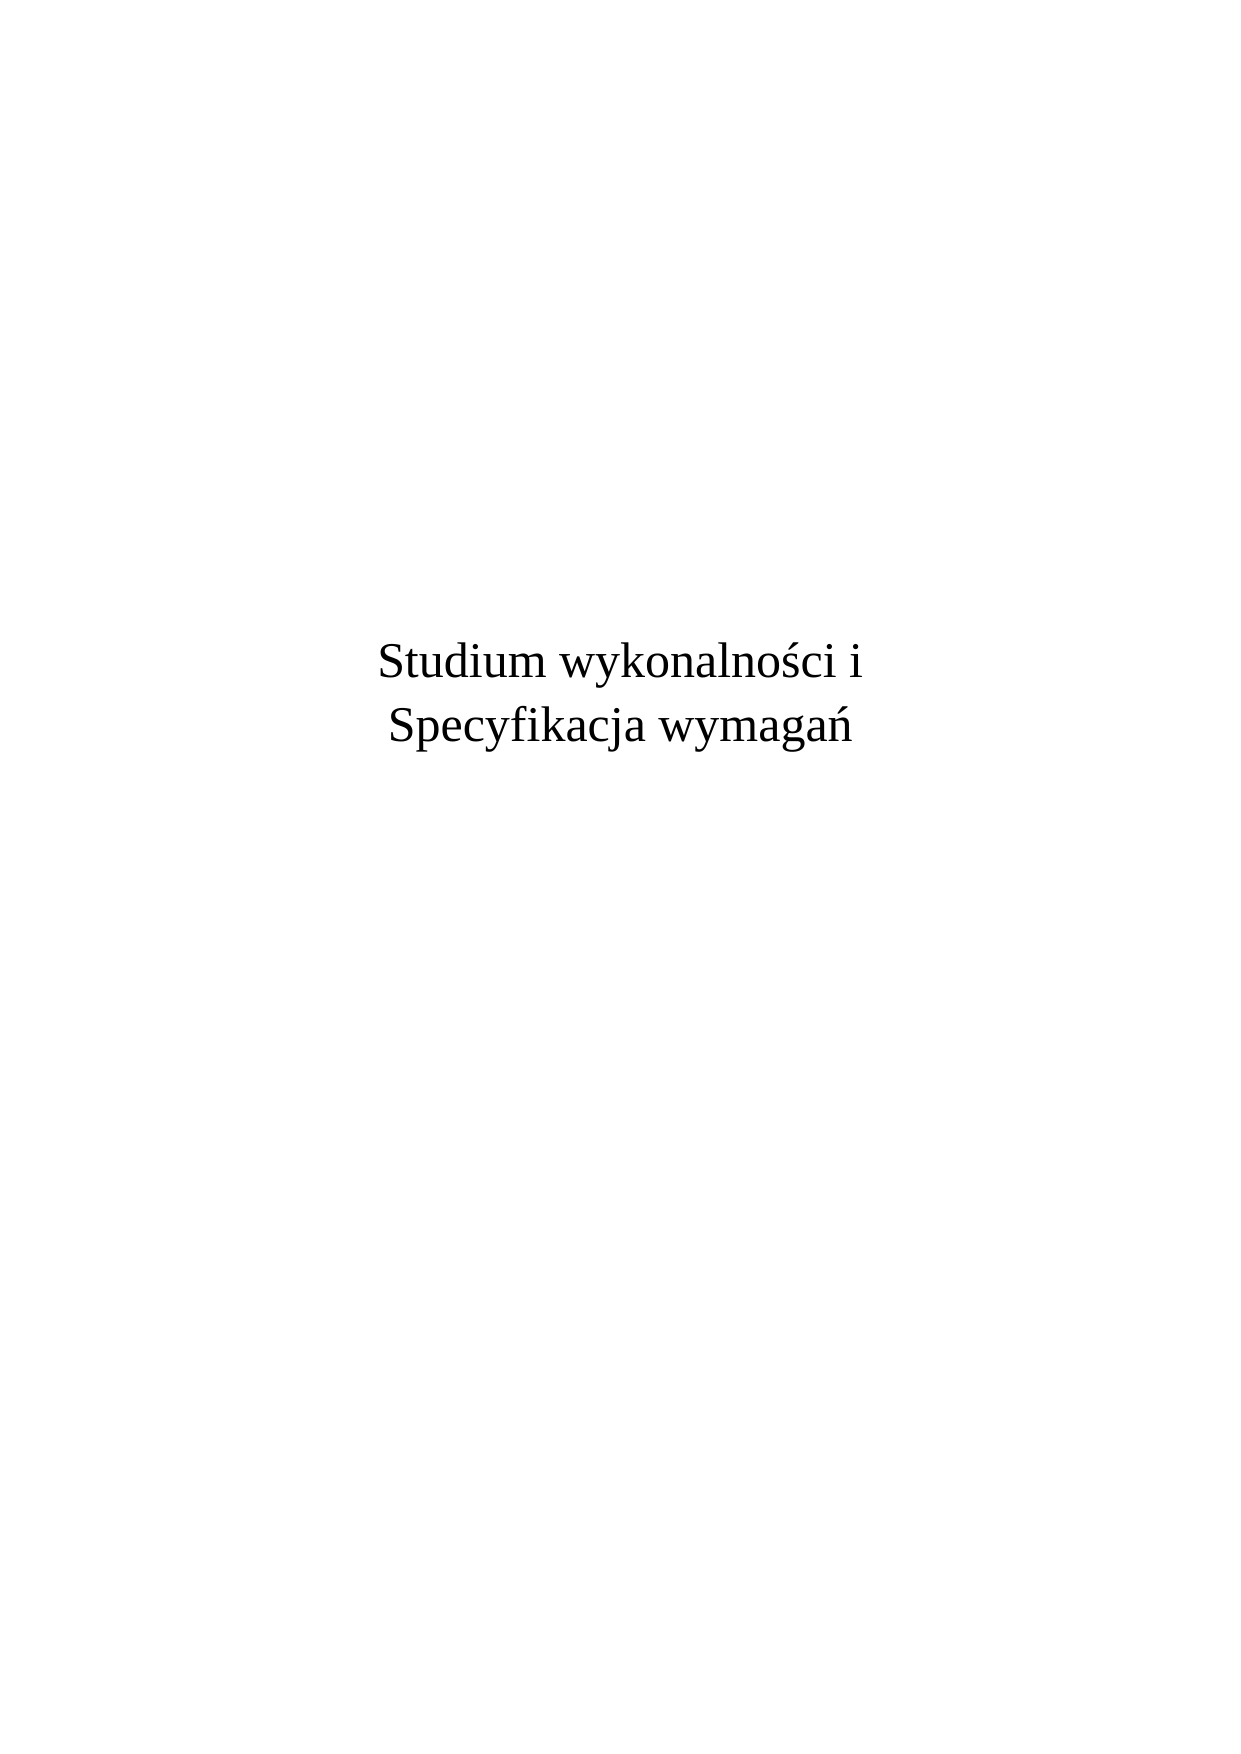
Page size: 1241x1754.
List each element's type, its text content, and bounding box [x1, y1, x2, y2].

text Specyfikacja wymagań [148, 694, 1093, 752]
text Studium wykonalności i [148, 631, 1093, 689]
